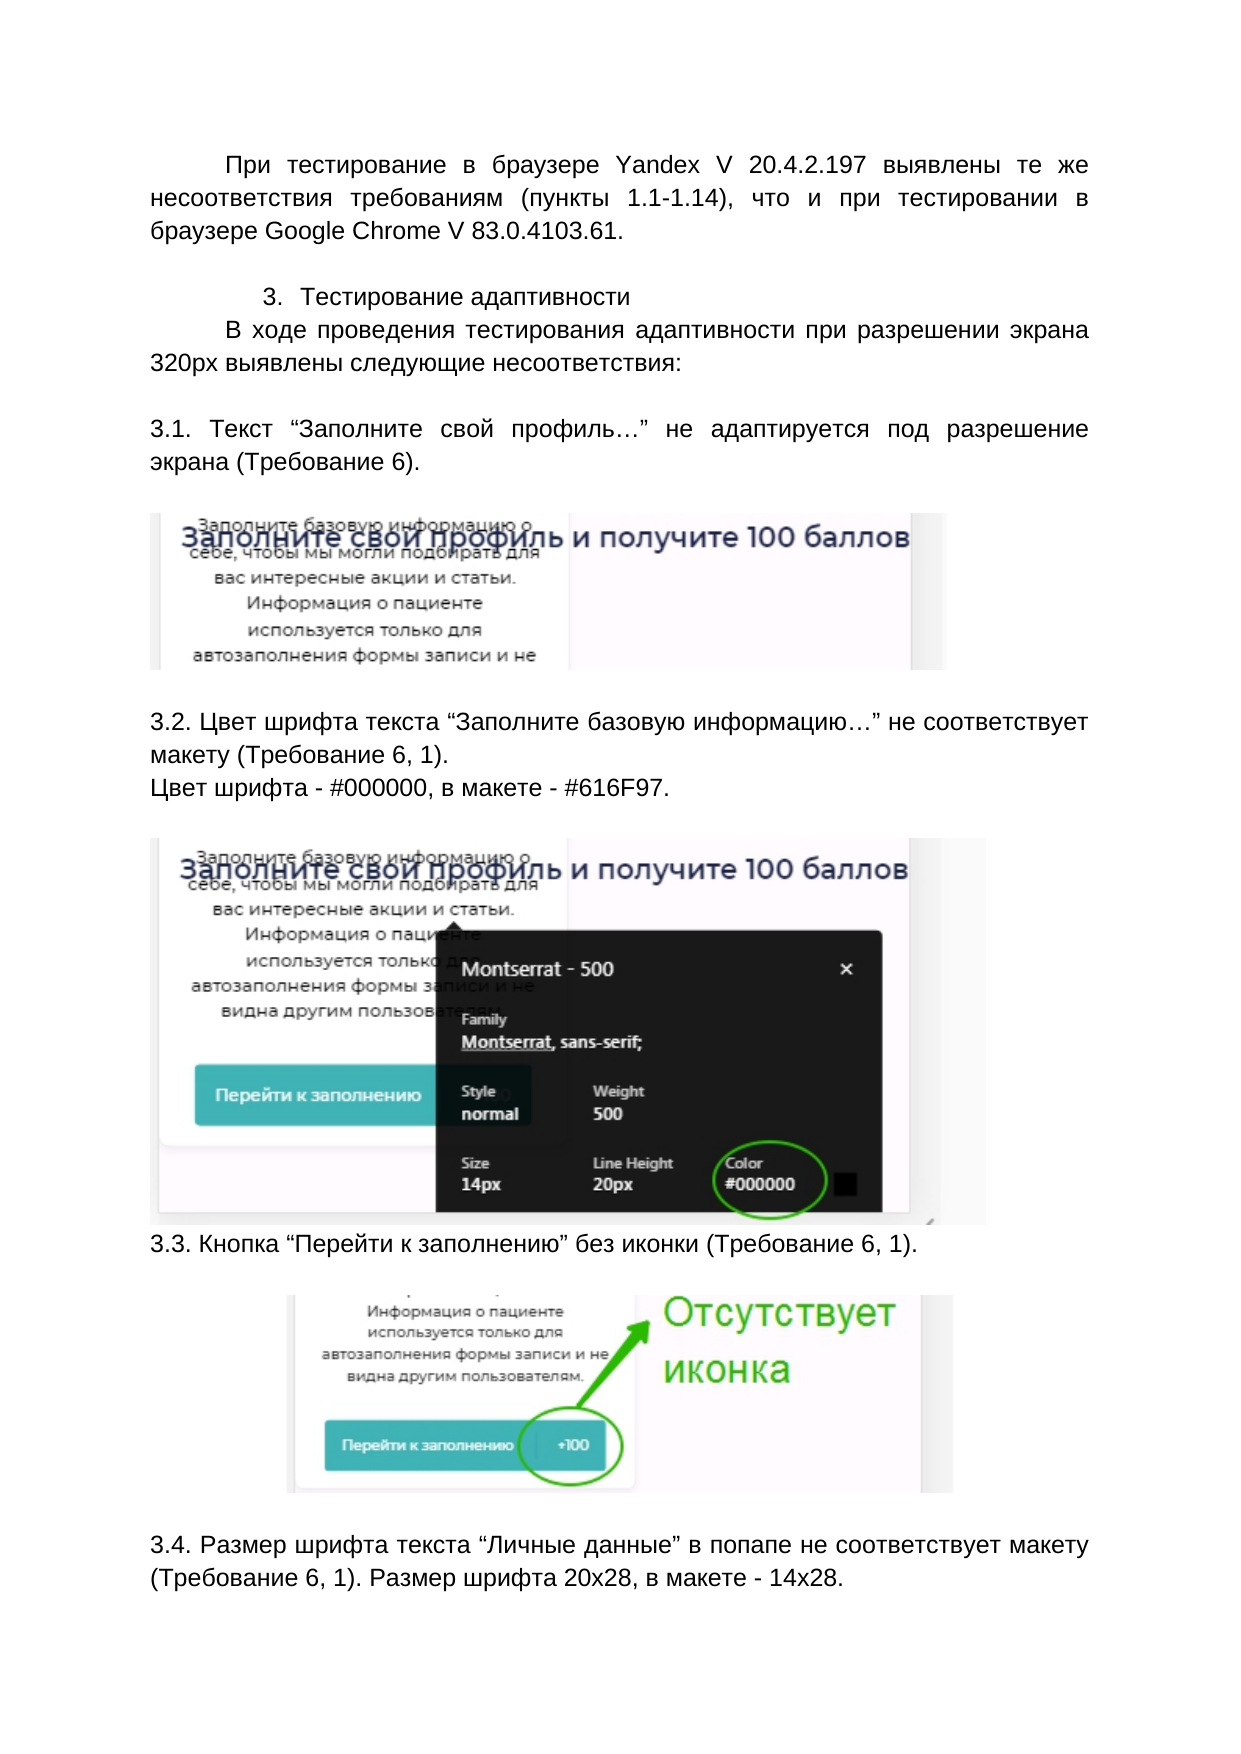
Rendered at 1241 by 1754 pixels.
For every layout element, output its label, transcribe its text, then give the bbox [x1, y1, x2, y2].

picture [286, 1295, 954, 1493]
text 3.4. Размер шрифта текста “Личные данные” в попапе не соответствует макету (Требование 6, 1). Размер шрифта 20х28, в макете - 14х28. [150, 1529, 1090, 1591]
text 3.3. Кнопка “Перейти к заполнению” без иконки (Требование 6, 1). [150, 1229, 1090, 1258]
text 3.1. Текст “Заполните свой профиль…” не адаптируется под разрешение экрана (Требование 6). [150, 414, 1090, 476]
text В ходе проведения тестирования адаптивности при разрешении экрана 320px выявлены следующие несоответствия: [150, 315, 1090, 377]
text 3.2. Цвет шрифта текста “Заполните базовую информацию…” не соответствует макету (Требование 6, 1). [150, 707, 1090, 768]
picture [150, 838, 986, 1225]
text При тестирование в браузере Yandex V 20.4.2.197 выявлены те же несоответствия требованиям (пункты 1.1-1.14), что и при тестировании в браузере Google Chrome V 83.0.4103.61. [150, 150, 1090, 245]
picture [150, 513, 947, 670]
text Цвет шрифта - #000000, в макете - #616F97. [150, 773, 1090, 801]
list Тестирование адаптивности [262, 282, 1090, 311]
